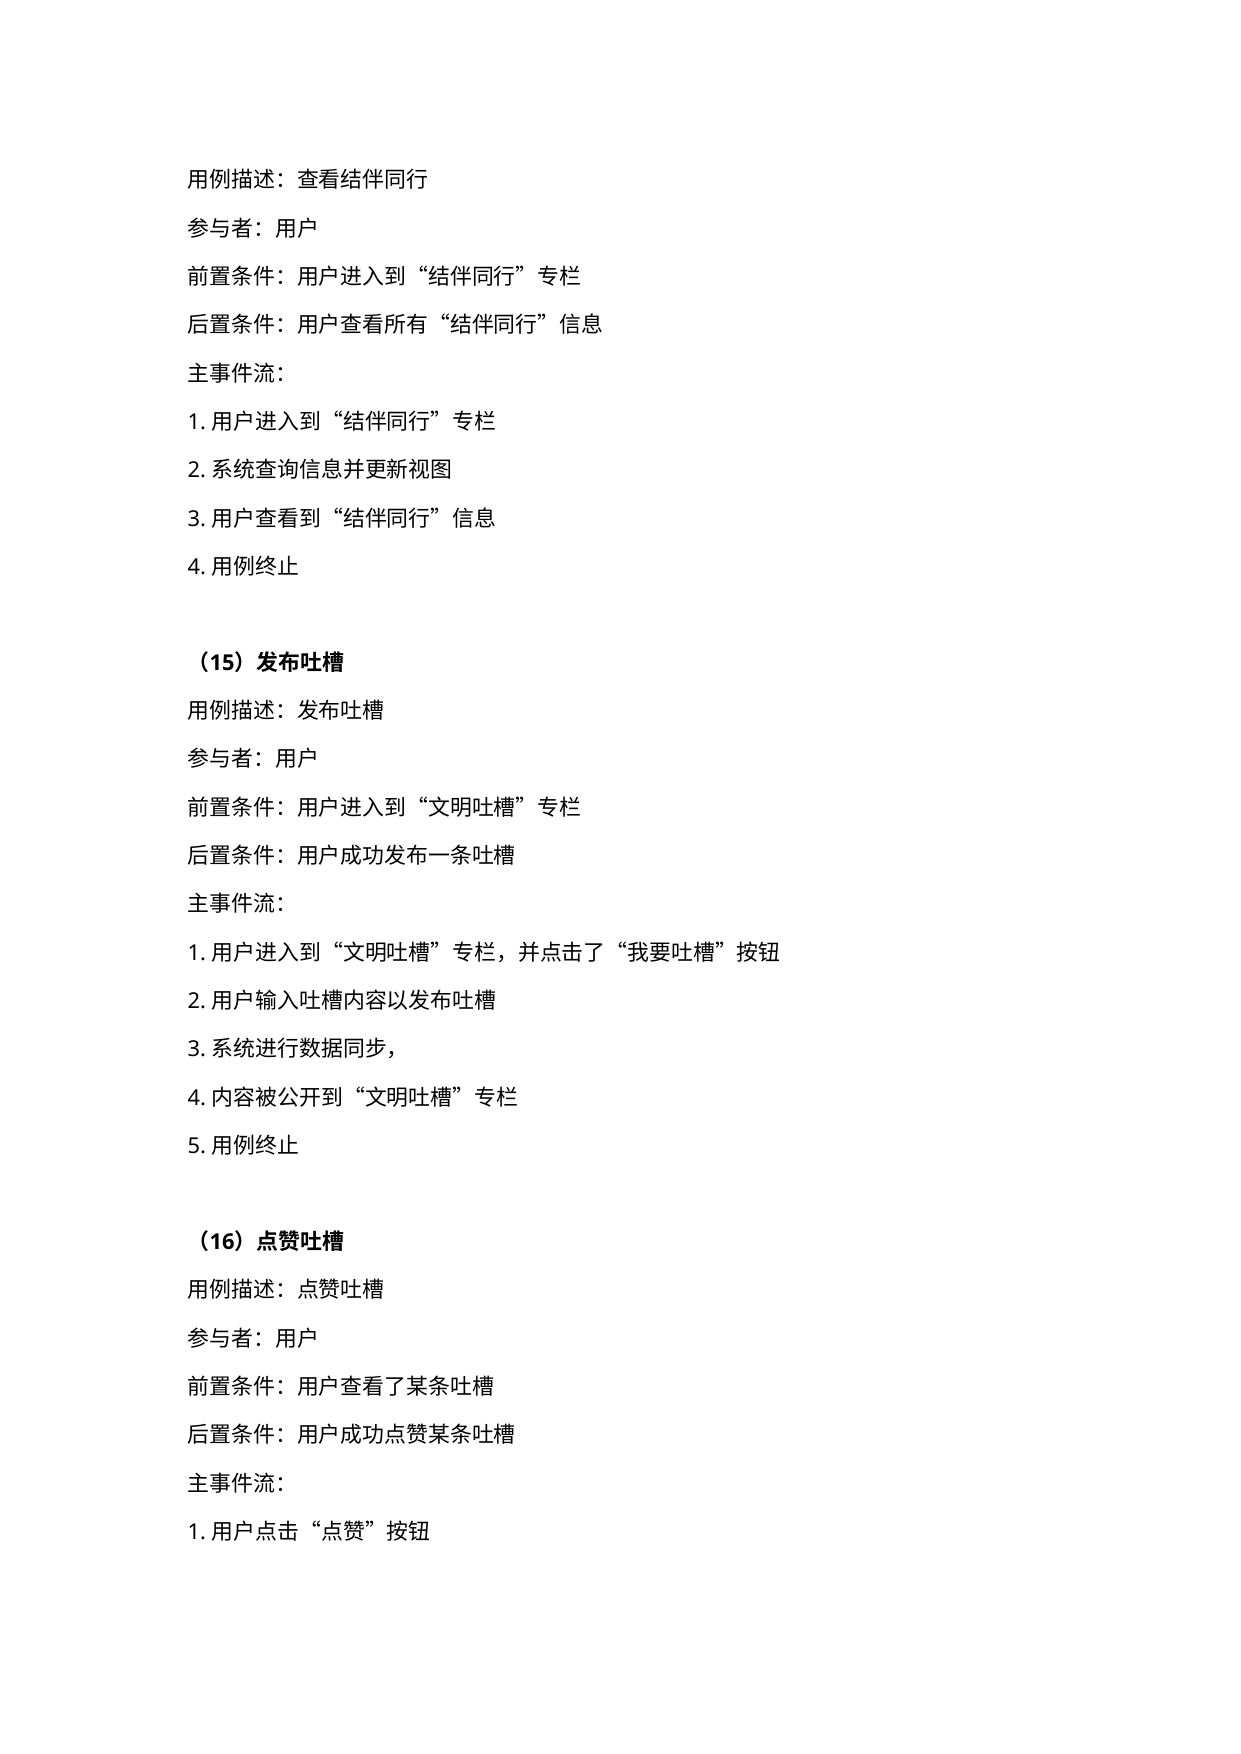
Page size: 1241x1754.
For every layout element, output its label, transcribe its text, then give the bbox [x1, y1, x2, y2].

text 4. 用例终止 [187, 549, 1053, 581]
text 前置条件：用户进入到“结伴同行”专栏 [187, 259, 1053, 291]
text 前置条件：用户查看了某条吐槽 [187, 1368, 1053, 1401]
text 1. 用户进入到“结伴同行”专栏 [187, 404, 1053, 436]
text 用例描述：点赞吐槽 [187, 1272, 1053, 1304]
text 参与者：用户 [187, 210, 1053, 243]
text 主事件流： [187, 355, 1053, 388]
text （15）发布吐槽 [187, 644, 1053, 677]
text 4. 内容被公开到“文明吐槽”专栏 [187, 1079, 1053, 1112]
text 2. 系统查询信息并更新视图 [187, 452, 1053, 484]
text 参与者：用户 [187, 741, 1053, 773]
text 主事件流： [187, 886, 1053, 918]
text 用例描述：查看结伴同行 [187, 162, 1053, 194]
text 3. 系统进行数据同步， [187, 1031, 1053, 1063]
text 后置条件：用户成功点赞某条吐槽 [187, 1417, 1053, 1449]
text 参与者：用户 [187, 1320, 1053, 1353]
text 1. 用户进入到“文明吐槽”专栏，并点击了“我要吐槽”按钮 [187, 934, 1053, 967]
text 用例描述：发布吐槽 [187, 693, 1053, 725]
text 3. 用户查看到“结伴同行”信息 [187, 500, 1053, 533]
text 5. 用例终止 [187, 1128, 1053, 1160]
text 前置条件：用户进入到“文明吐槽”专栏 [187, 789, 1053, 822]
text 1. 用户点击“点赞”按钮 [187, 1513, 1053, 1546]
text 后置条件：用户成功发布一条吐槽 [187, 838, 1053, 870]
text 后置条件：用户查看所有“结伴同行”信息 [187, 307, 1053, 339]
text （16）点赞吐槽 [187, 1223, 1053, 1256]
text 2. 用户输入吐槽内容以发布吐槽 [187, 983, 1053, 1015]
text 主事件流： [187, 1465, 1053, 1498]
